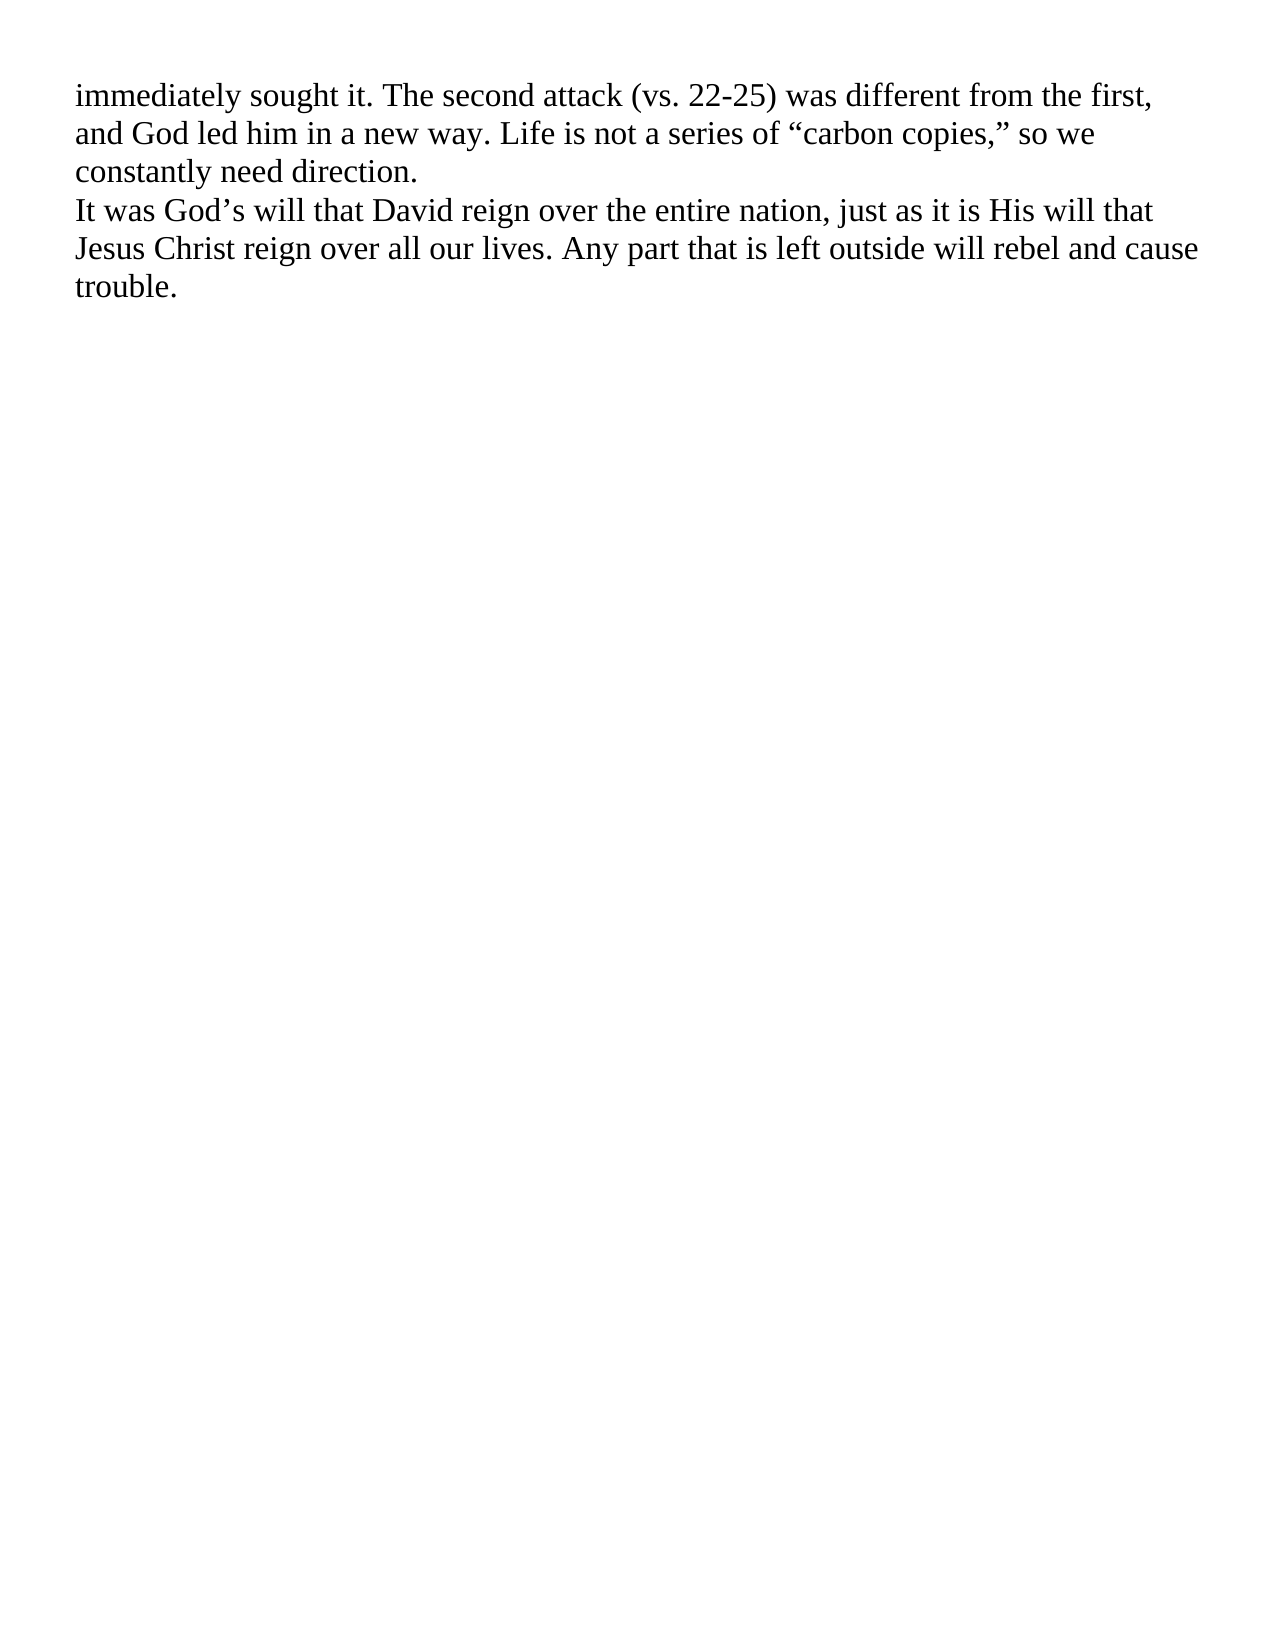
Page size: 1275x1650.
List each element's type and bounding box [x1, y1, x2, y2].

text [75, 75, 1200, 305]
